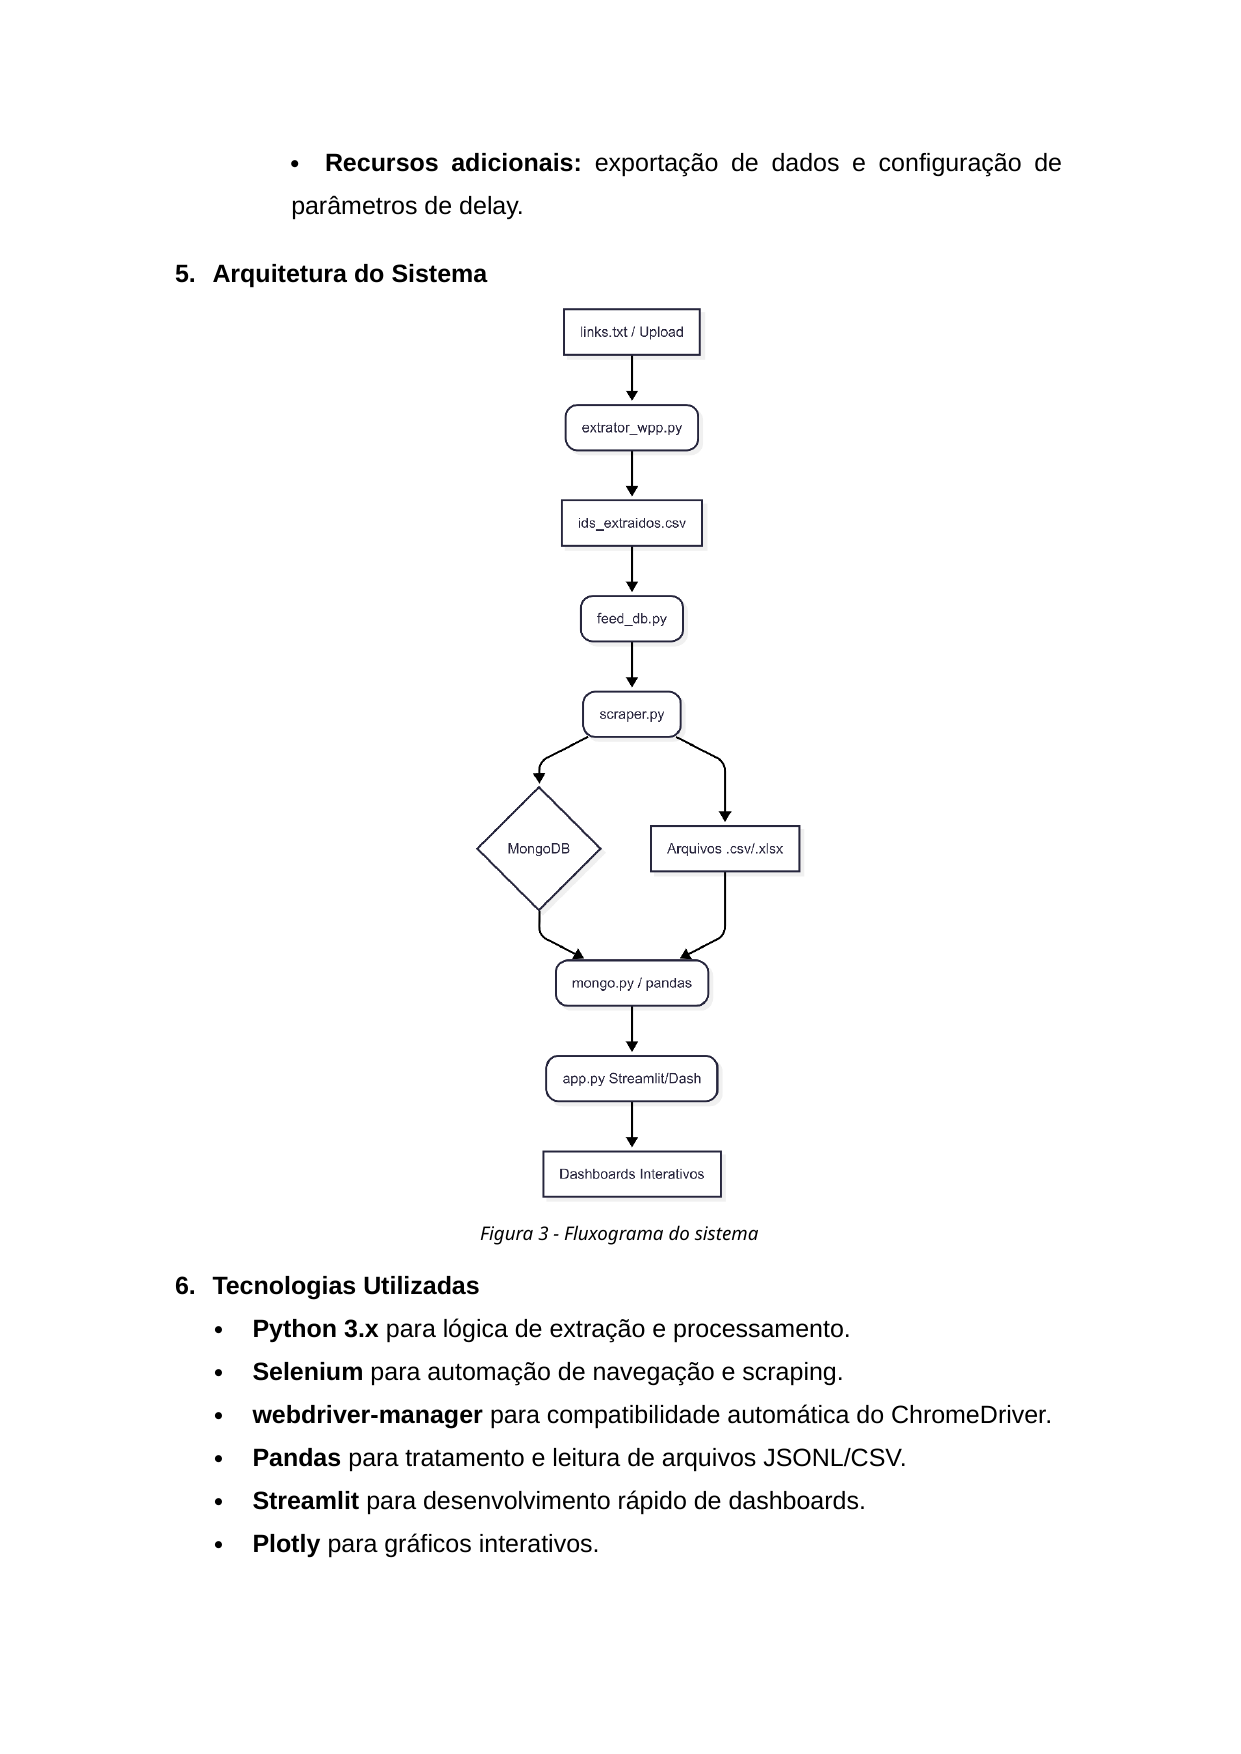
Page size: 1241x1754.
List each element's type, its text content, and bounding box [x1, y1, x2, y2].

list Plotly para gráficos interativos. [215, 1529, 1063, 1558]
list Pandas para tratamento e leitura de arquivos JSONL/CSV. [215, 1443, 1063, 1472]
list Recursos adicionais: exportação de dados e configuração de parâmetros de delay. [291, 148, 1063, 219]
list Selenium para automação de navegação e scraping. [215, 1357, 1063, 1386]
list Python 3.x para lógica de extração e processamento. [215, 1314, 1063, 1343]
list Arquitetura do Sistema [175, 259, 1063, 288]
picture [469, 302, 807, 1204]
text Figura 3 - Fluxograma do sistema [177, 1220, 1063, 1246]
list Streamlit para desenvolvimento rápido de dashboards. [215, 1486, 1063, 1515]
list Tecnologias Utilizadas [175, 1271, 1063, 1299]
list webdriver-manager para compatibilidade automática do ChromeDriver. [215, 1400, 1063, 1429]
